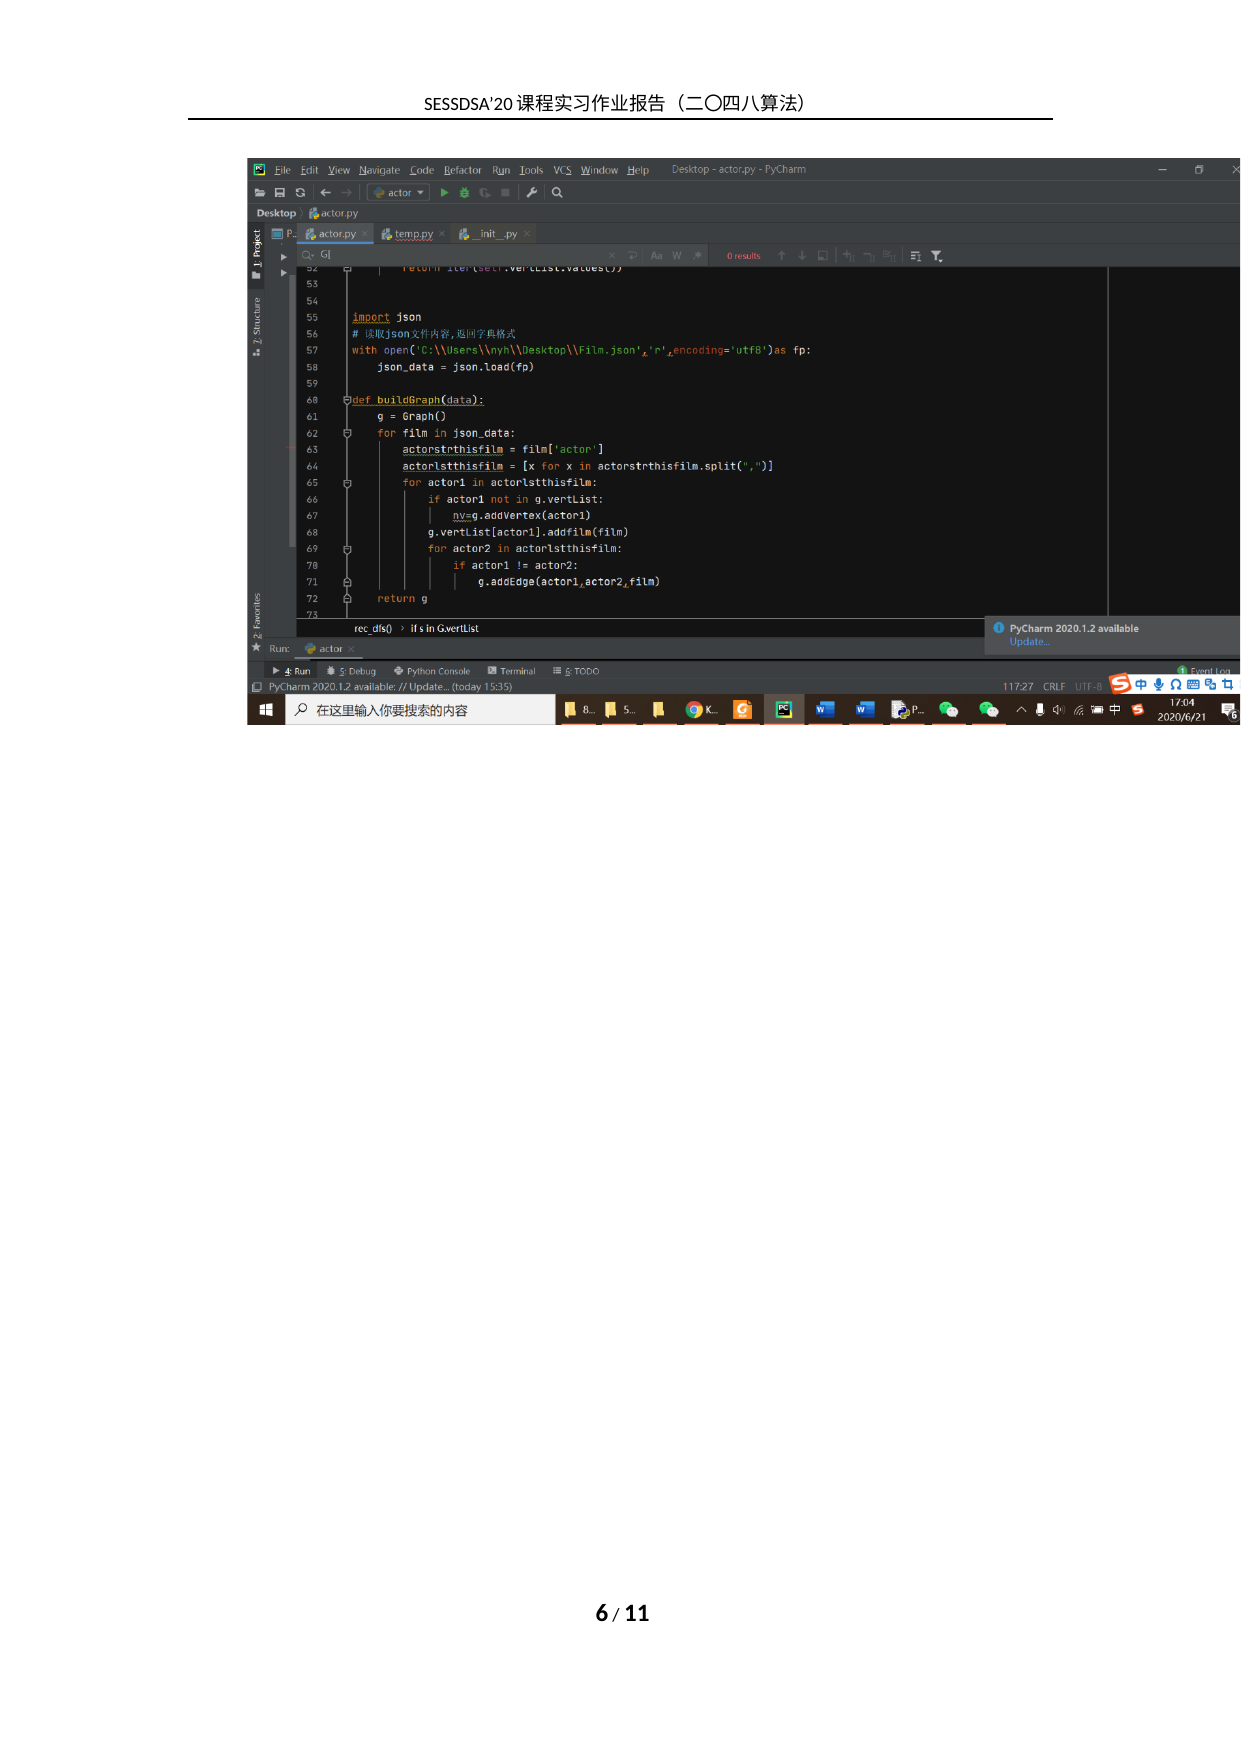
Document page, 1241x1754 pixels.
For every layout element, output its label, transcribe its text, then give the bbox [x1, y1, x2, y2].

picture [247, 158, 1241, 725]
